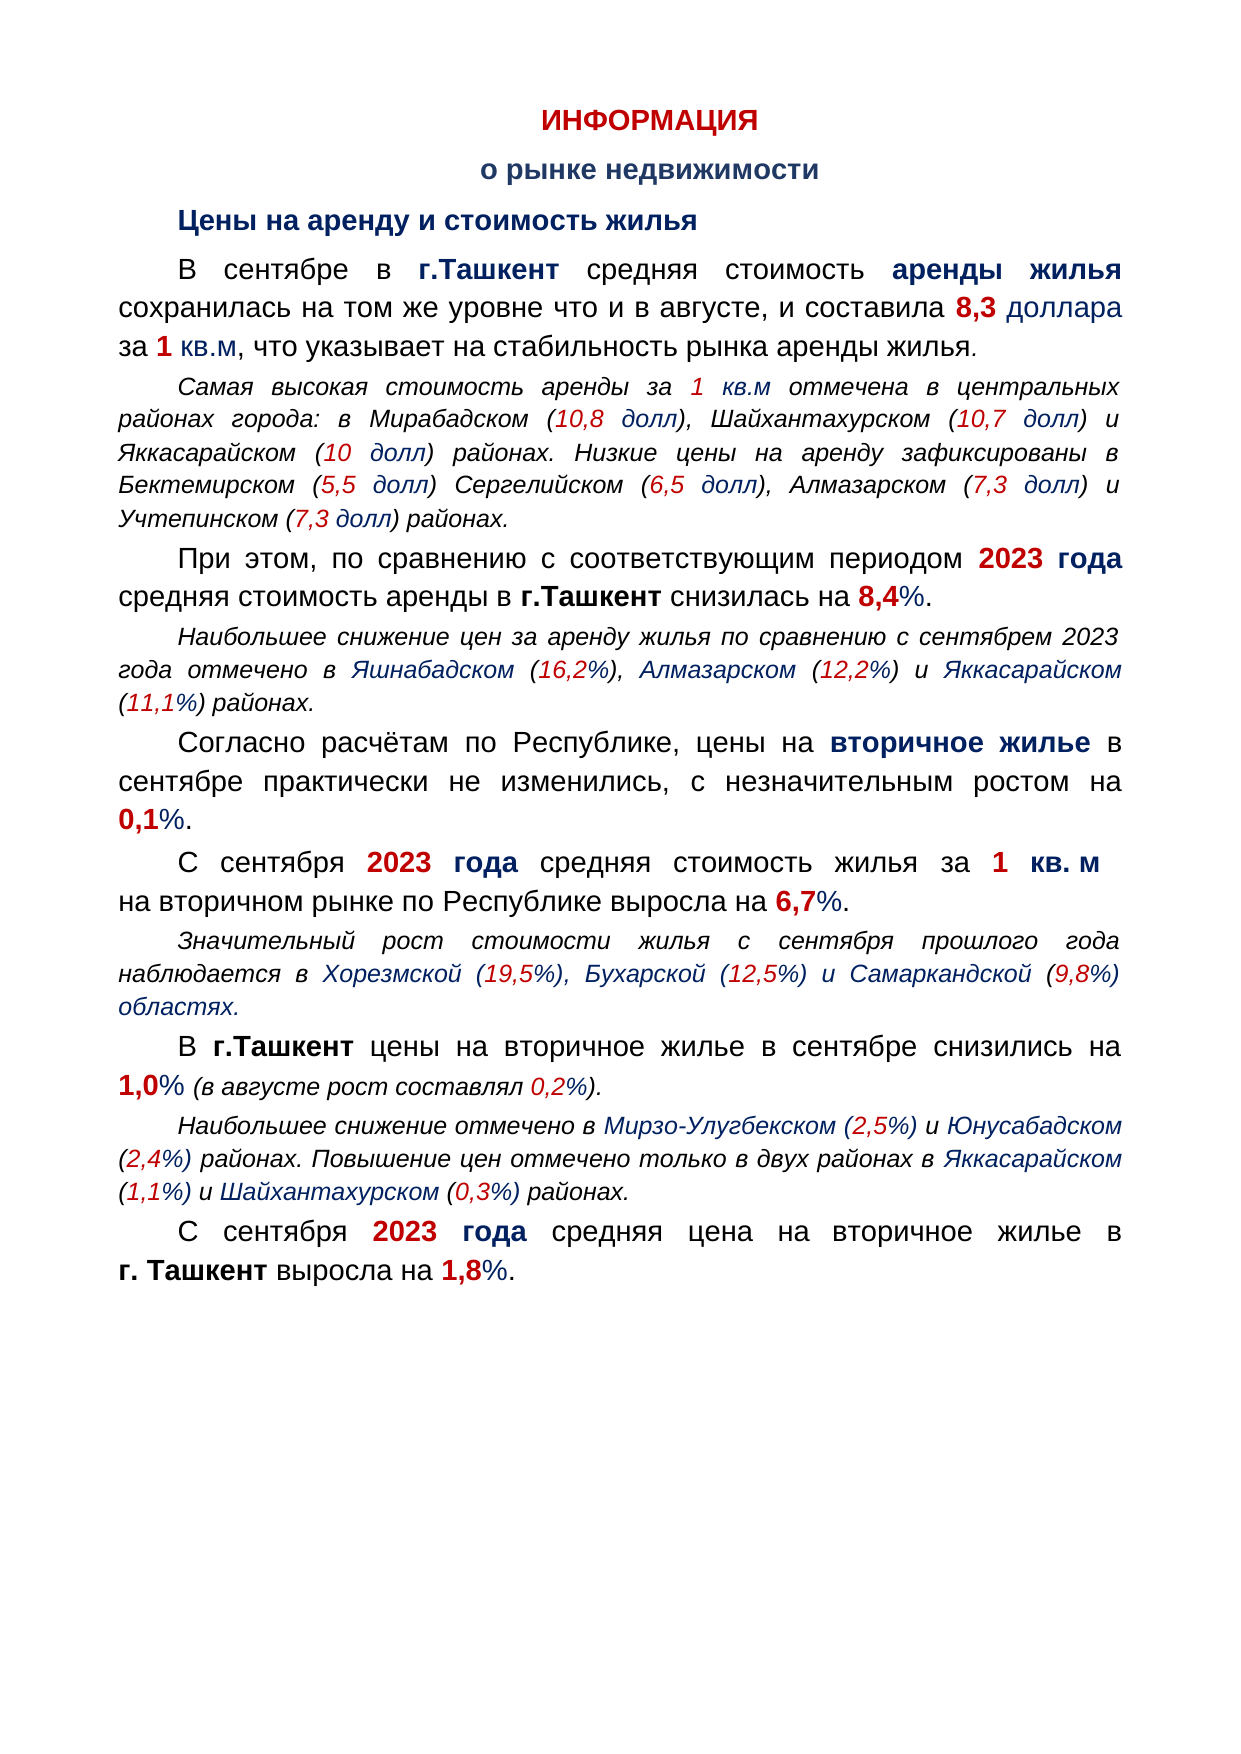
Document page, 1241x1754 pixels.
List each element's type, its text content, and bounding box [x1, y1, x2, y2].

list ИНФОРМАЦИЯ [118, 103, 1122, 137]
list В г.Ташкент цены на вторичное жилье в сентябре снизились на 1,0% (в августе рост составлял 0,2%). [118, 1029, 1122, 1102]
list о рынке недвижимости [118, 152, 1122, 186]
list Согласно расчётам по Республике, цены на вторичное жилье в сентябре практически не изменились, c незначительным ростом на 0,1%. [118, 725, 1122, 836]
list Самая высокая стоимость аренды за 1 кв.м отмечена в центральных районах города: в Мирабадском (10,8 долл), Шайхантахурском (10,7 долл) и Яккасарайском (10 долл) районах. Низкие цены на аренду зафиксированы в Бектемирском (5,5 долл) Сергелийском (6,5 долл), Алмазарском (7,3 долл) и Учтепинском (7,3 долл) районах. [118, 371, 1122, 532]
list Наибольшее снижение отмечено в Мирзо-Улугбекском (2,5%) и Юнусабадском (2,4%) районах. Повышение цен отмечено только в двух районах в Яккасарайском (1,1%) и Шайхантахурском (0,3%) районах. [118, 1111, 1122, 1206]
list Наибольшее снижение цен за аренду жилья по сравнению с сентябрем 2023 года отмечено в Яшнабадском (16,2%), Алмазарском (12,2%) и Яккасарайском (11,1%) районах. [118, 622, 1122, 717]
list C сентября 2023 года средняя цена на вторичное жилье в г. Ташкент выросла на 1,8%. [118, 1214, 1122, 1286]
list С сентября 2023 года средняя стоимость жилья за 1 кв. м на вторичном рынке по Республике выросла на 6,7%. [118, 845, 1122, 917]
list Цены на аренду и стоимость жилья [118, 203, 1122, 237]
text При этом, по сравнению с соответствующим периодом 2023 года средняя стоимость аренды в г.Ташкент снизилась на 8,4%. [118, 541, 1122, 613]
list В сентябре в г.Ташкент средняя стоимость аренды жилья сохранилась на том же уровне что и в августе, и составила 8,3 доллара за 1 кв.м, что указывает на стабильность рынка аренды жилья. [118, 252, 1122, 362]
list Значительный рост стоимости жилья с сентября прошлого года наблюдается в Хорезмской (19,5%), Бухарской (12,5%) и Самаркандской (9,8%) областях. [118, 926, 1122, 1021]
